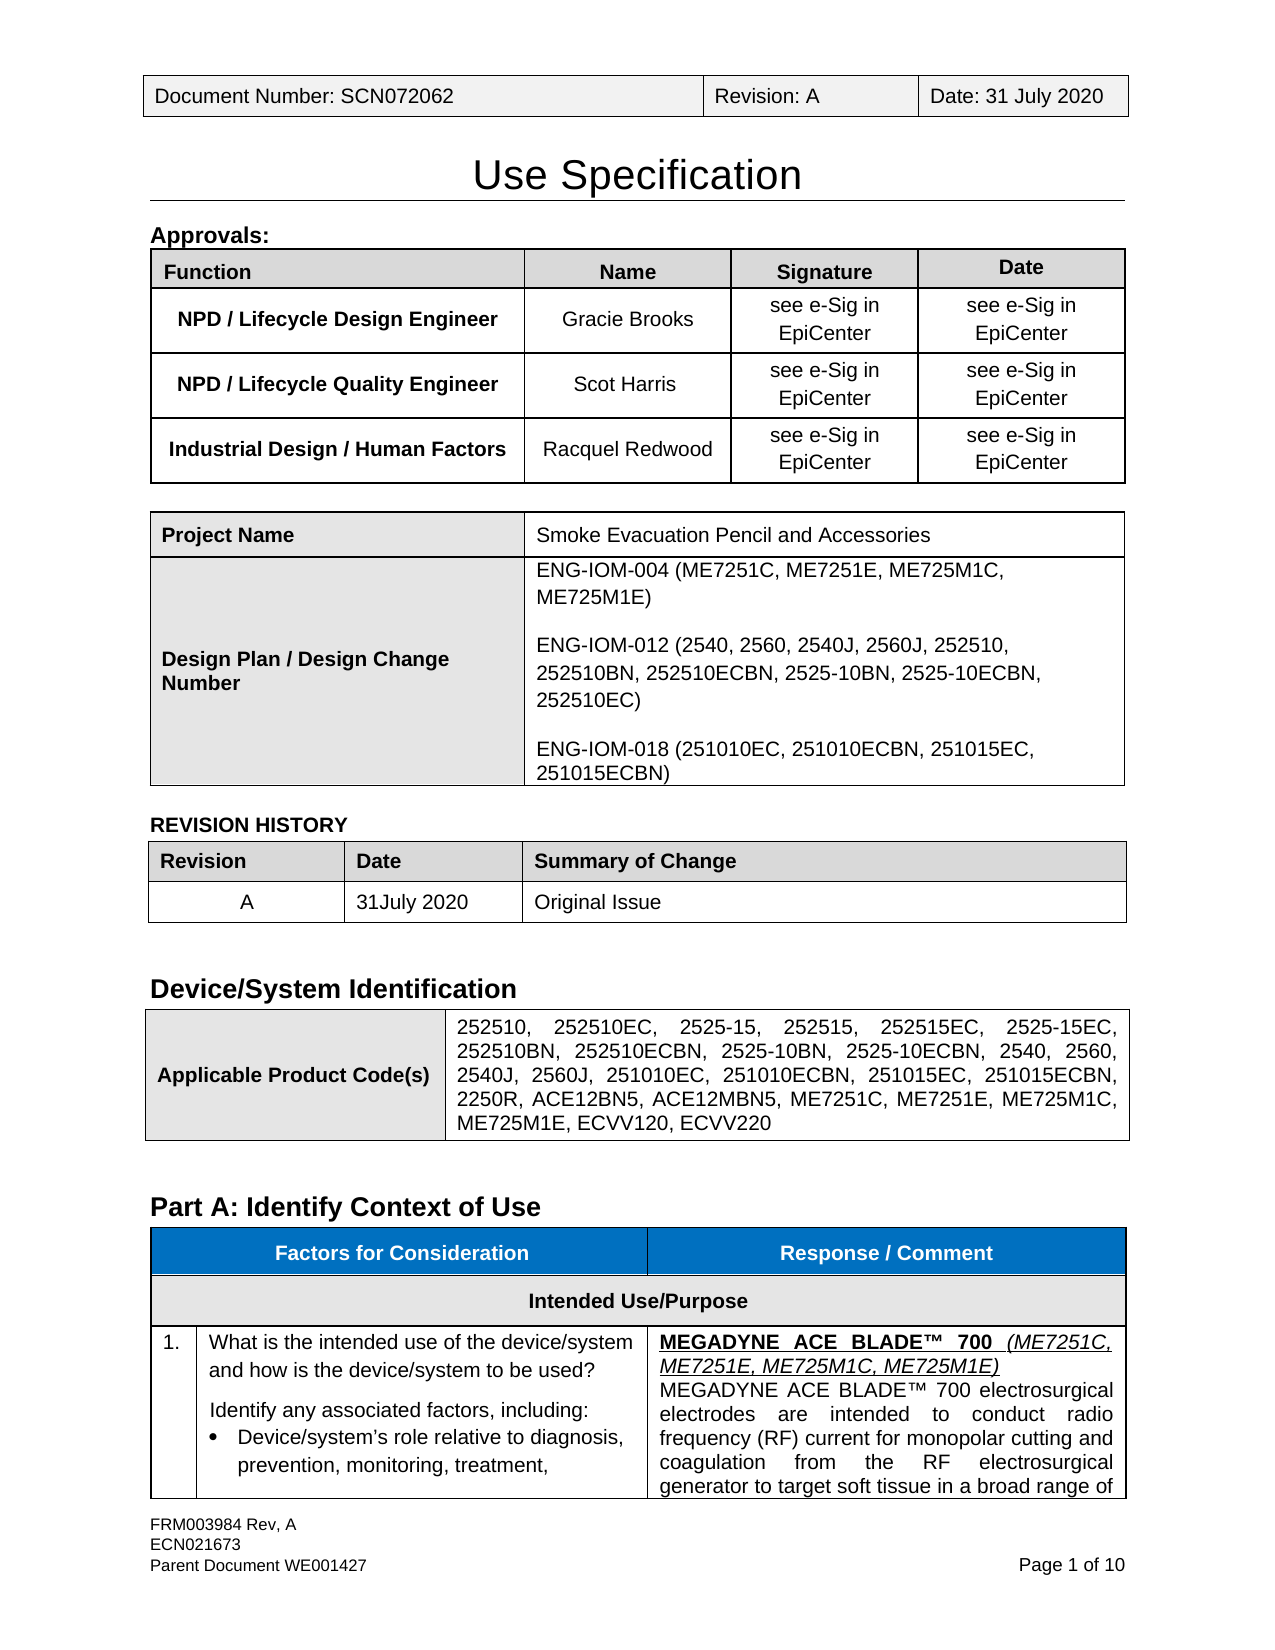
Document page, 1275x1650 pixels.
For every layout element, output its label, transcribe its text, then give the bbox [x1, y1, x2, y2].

table_cell see e-Sig in EpiCenter [919, 289, 1124, 352]
table_cell see e-Sig in EpiCenter [919, 354, 1124, 417]
table_cell Gracie Brooks [525, 289, 730, 352]
table_header Response / Comment [648, 1228, 1125, 1274]
table_header Name [525, 250, 730, 287]
table_cell A [149, 882, 344, 922]
text Approvals: [150, 222, 1125, 248]
table_header Date [919, 250, 1124, 287]
table_cell Racquel Redwood [525, 419, 730, 482]
table_header Date [345, 842, 522, 881]
table_cell Original Issue [523, 882, 1126, 922]
table_header Summary of Change [523, 842, 1126, 881]
table_cell NPD / Lifecycle Quality Engineer [152, 354, 524, 417]
table_cell Design Plan / Design Change Number [151, 558, 524, 784]
text REVISION HISTORY [150, 813, 1125, 837]
table_header Smoke Evacuation Pencil and Accessories [525, 513, 1124, 556]
table_cell Intended Use/Purpose [152, 1276, 1125, 1325]
table_cell 1. [152, 1327, 196, 1498]
table_cell Scot Harris [525, 354, 730, 417]
table_header Function [152, 250, 524, 287]
table_cell NPD / Lifecycle Design Engineer [152, 289, 524, 352]
table_header 252510, 252510EC, 2525-15, 252515, 252515EC, 2525-15EC, 252510BN, 252510ECBN, 2525-10BN, 2525-10ECBN, 2540, 2560, 2540J, 2560J, 251010EC, 251010ECBN, 251015EC, 251015ECBN, 2250R, ACE12BN5, ACE12MBN5, ME7251C, ME7251E, ME725M1C, ME725M1E, ECVV120, ECVV220 [446, 1010, 1129, 1140]
table_header Factors for Consideration [152, 1228, 647, 1274]
table_cell Industrial Design / Human Factors [152, 419, 524, 482]
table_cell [648, 1327, 1125, 1498]
table_cell 31July 2020 [345, 882, 522, 922]
table_header Revision [149, 842, 344, 881]
table_header Applicable Product Code(s) [146, 1010, 445, 1140]
table_cell see e-Sig in EpiCenter [919, 419, 1124, 482]
subtitle Device/System Identification [150, 973, 1125, 1004]
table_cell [197, 1327, 647, 1498]
table_header Signature [732, 250, 917, 287]
table_cell see e-Sig in EpiCenter [732, 289, 917, 352]
table_cell see e-Sig in EpiCenter [732, 419, 917, 482]
table_cell ENG-IOM-004 (ME7251C, ME7251E, ME725M1C, ME725M1E) ENG-IOM-012 (2540, 2560, 2540J, 2560J, 252510, 252510BN, 252510ECBN, 2525-10BN, 2525-10ECBN, 252510EC) ENG-IOM-018 (251010EC, 251010ECBN, 251015EC, 251015ECBN) [525, 558, 1124, 784]
subtitle Part A: Identify Context of Use [150, 1191, 1125, 1222]
table_cell see e-Sig in EpiCenter [732, 354, 917, 417]
title Use Specification [150, 150, 1125, 200]
table_header Project Name [151, 513, 524, 556]
